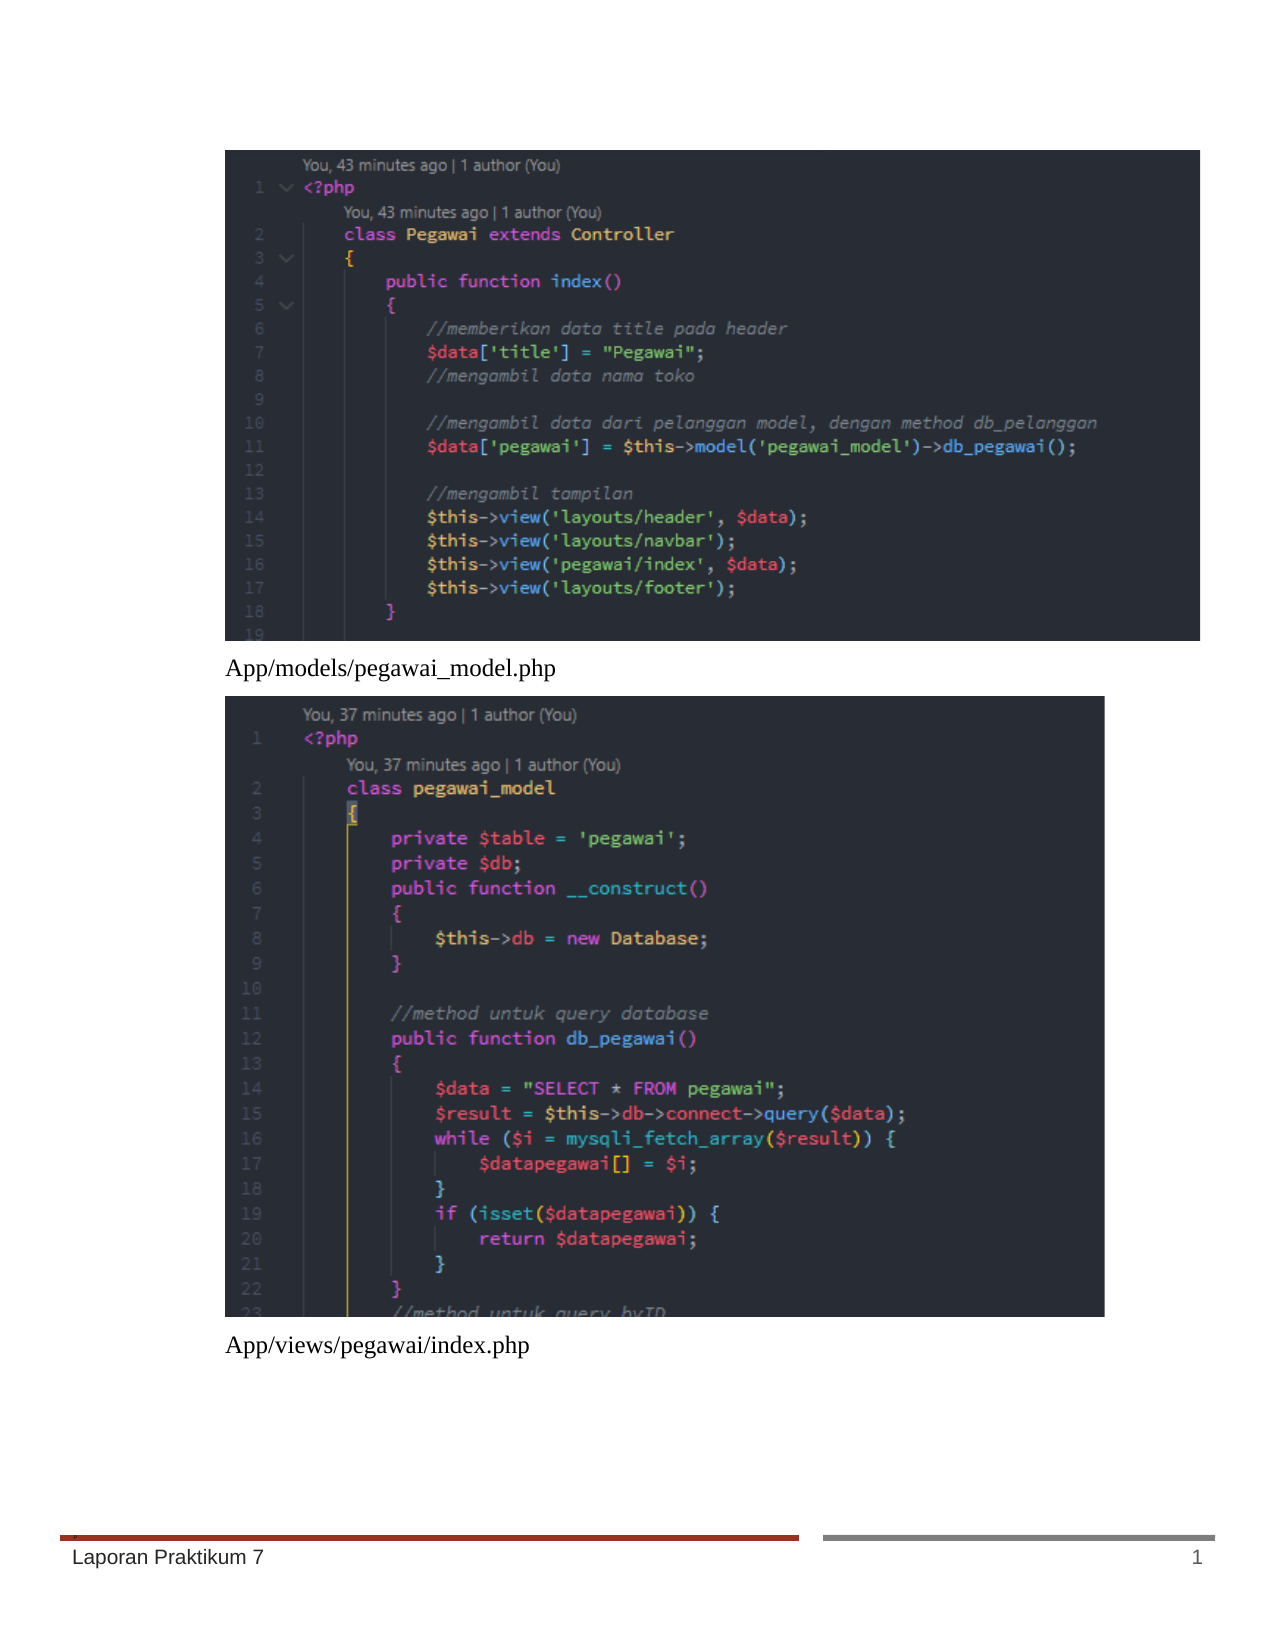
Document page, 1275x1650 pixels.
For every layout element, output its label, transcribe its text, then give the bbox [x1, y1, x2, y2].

list App/views/pegawai/index.php [150, 1330, 1125, 1359]
picture [225, 696, 1105, 1317]
list App/models/pegawai_model.php [150, 653, 1125, 682]
picture [225, 150, 1200, 641]
